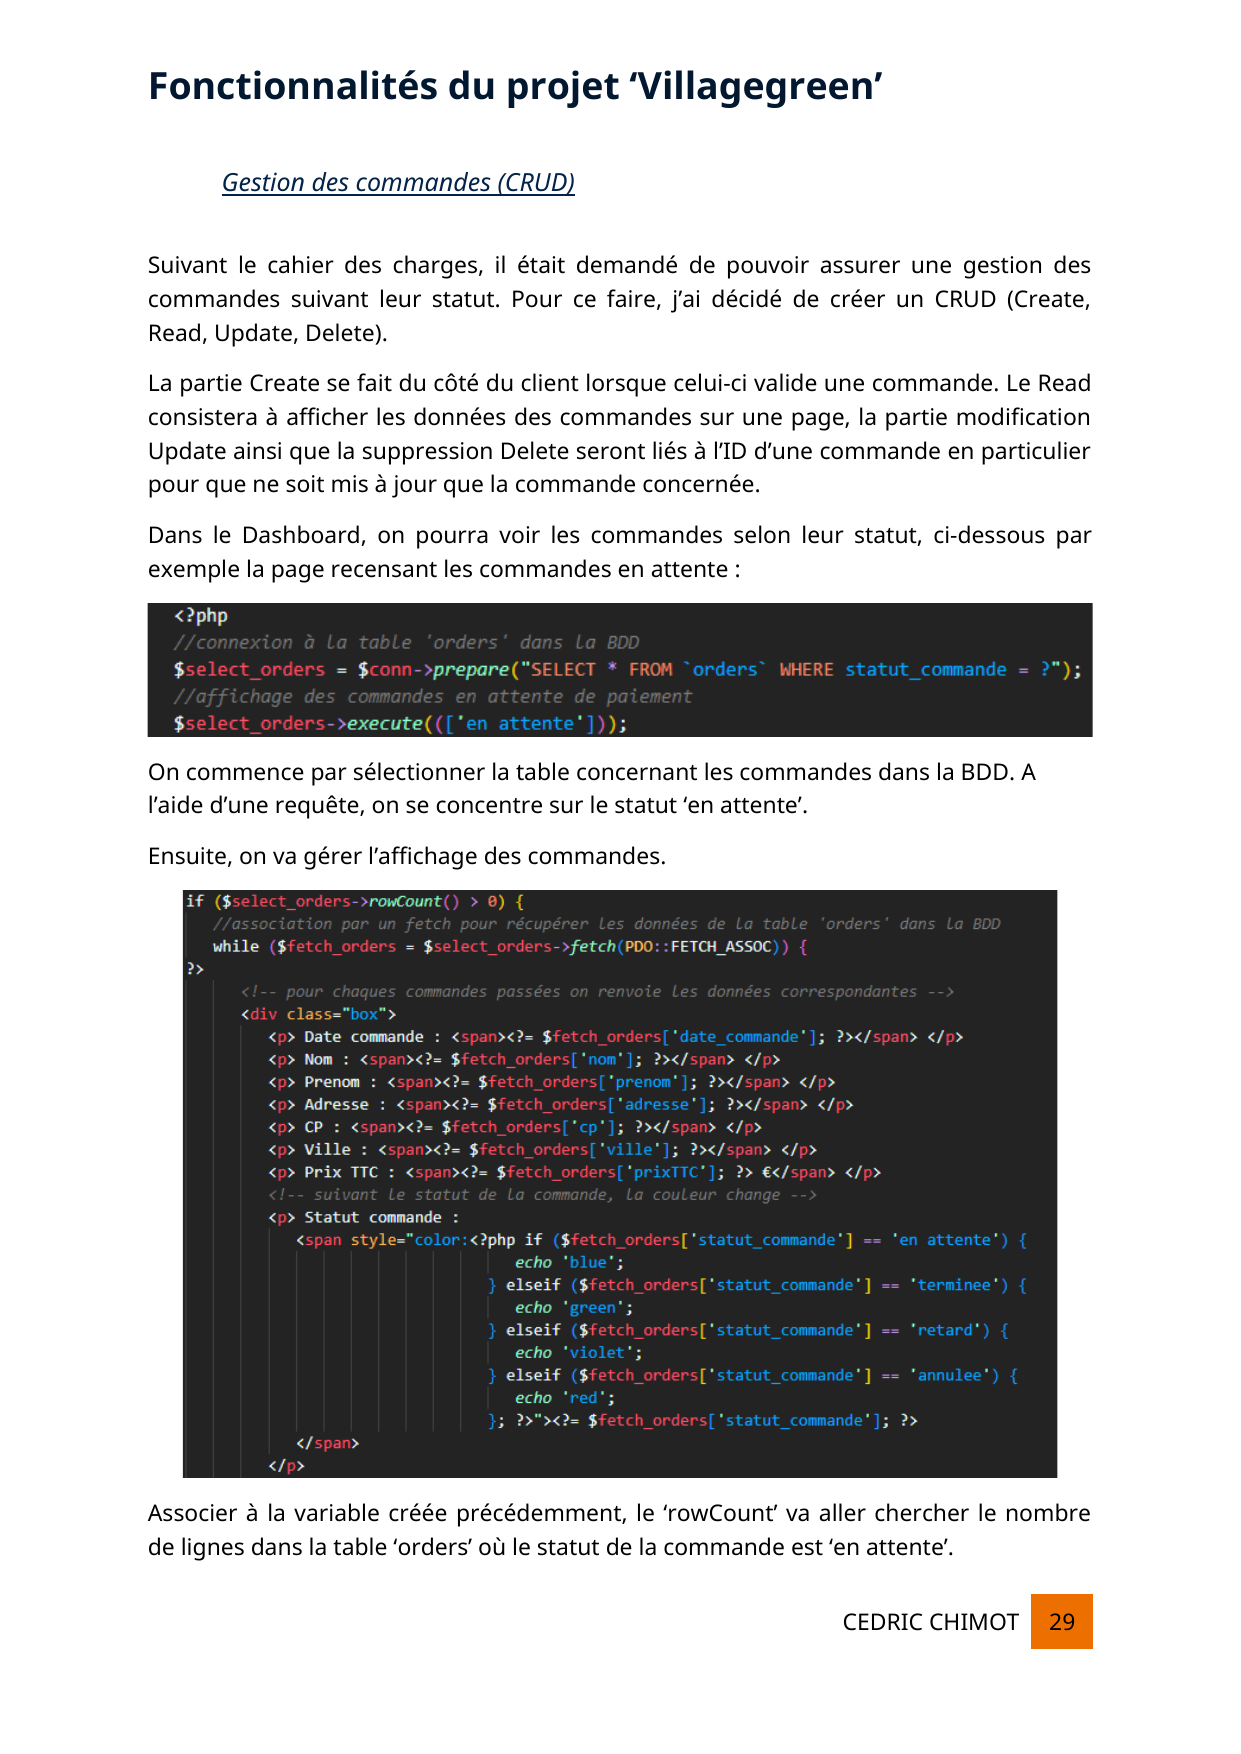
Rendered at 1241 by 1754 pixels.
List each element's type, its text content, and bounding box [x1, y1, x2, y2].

text Associer à la variable créée précédemment, le ‘rowCount’ va aller chercher le nombre de lignes dans la table ‘orders’ où le statut de la commande est ‘en attente’. [148, 1497, 1093, 1562]
subtitle Fonctionnalités du projet ‘Villagegreen’ [148, 59, 1093, 110]
subtitle Gestion des commandes (CRUD) [148, 165, 1093, 199]
text La partie Create se fait du côté du client lorsque celui-ci valide une commande. Le Read consistera à afficher les données des commandes sur une page, la partie modification Update ainsi que la suppression Delete seront liés à l’ID d’une commande en particulier pour que ne soit mis à jour que la commande concernée. [148, 367, 1093, 500]
picture [182, 890, 1058, 1478]
text Suivant le cahier des charges, il était demandé de pouvoir assurer une gestion des commandes suivant leur statut. Pour ce faire, j’ai décidé de créer un CRUD (Create, Read, Update, Delete). [148, 249, 1093, 348]
picture [147, 603, 1093, 737]
text Ensuite, on va gérer l’affichage des commandes. [148, 840, 1093, 871]
text On commence par sélectionner la table concernant les commandes dans la BDD. A l’aide d’une requête, on se concentre sur le statut ‘en attente’. [148, 756, 1093, 821]
text Dans le Dashboard, on pourra voir les commandes selon leur statut, ci-dessous par exemple la page recensant les commandes en attente : [148, 519, 1093, 584]
